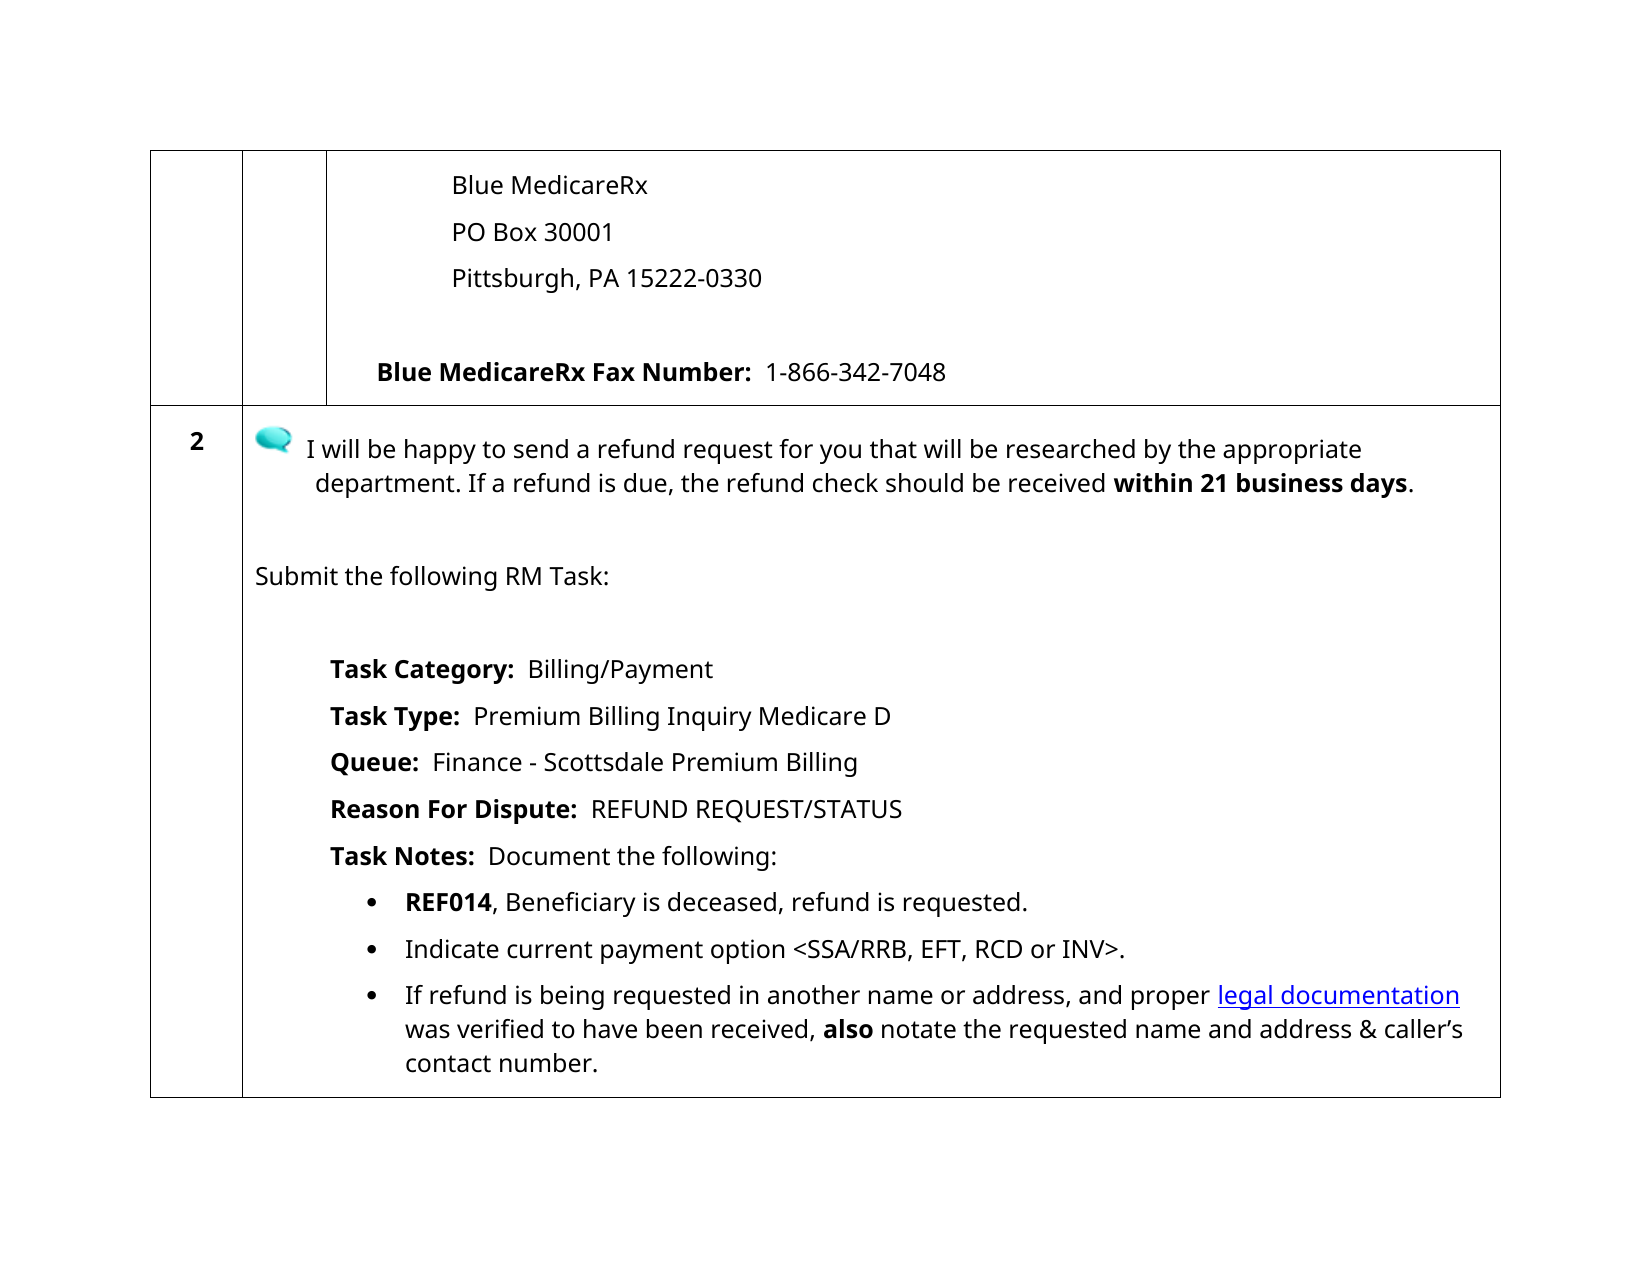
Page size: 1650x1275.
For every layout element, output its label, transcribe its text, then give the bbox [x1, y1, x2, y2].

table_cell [327, 151, 1500, 405]
picture [254, 423, 294, 459]
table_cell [243, 406, 1500, 1097]
table_cell No [243, 151, 326, 405]
table_cell 2 [151, 406, 242, 1097]
